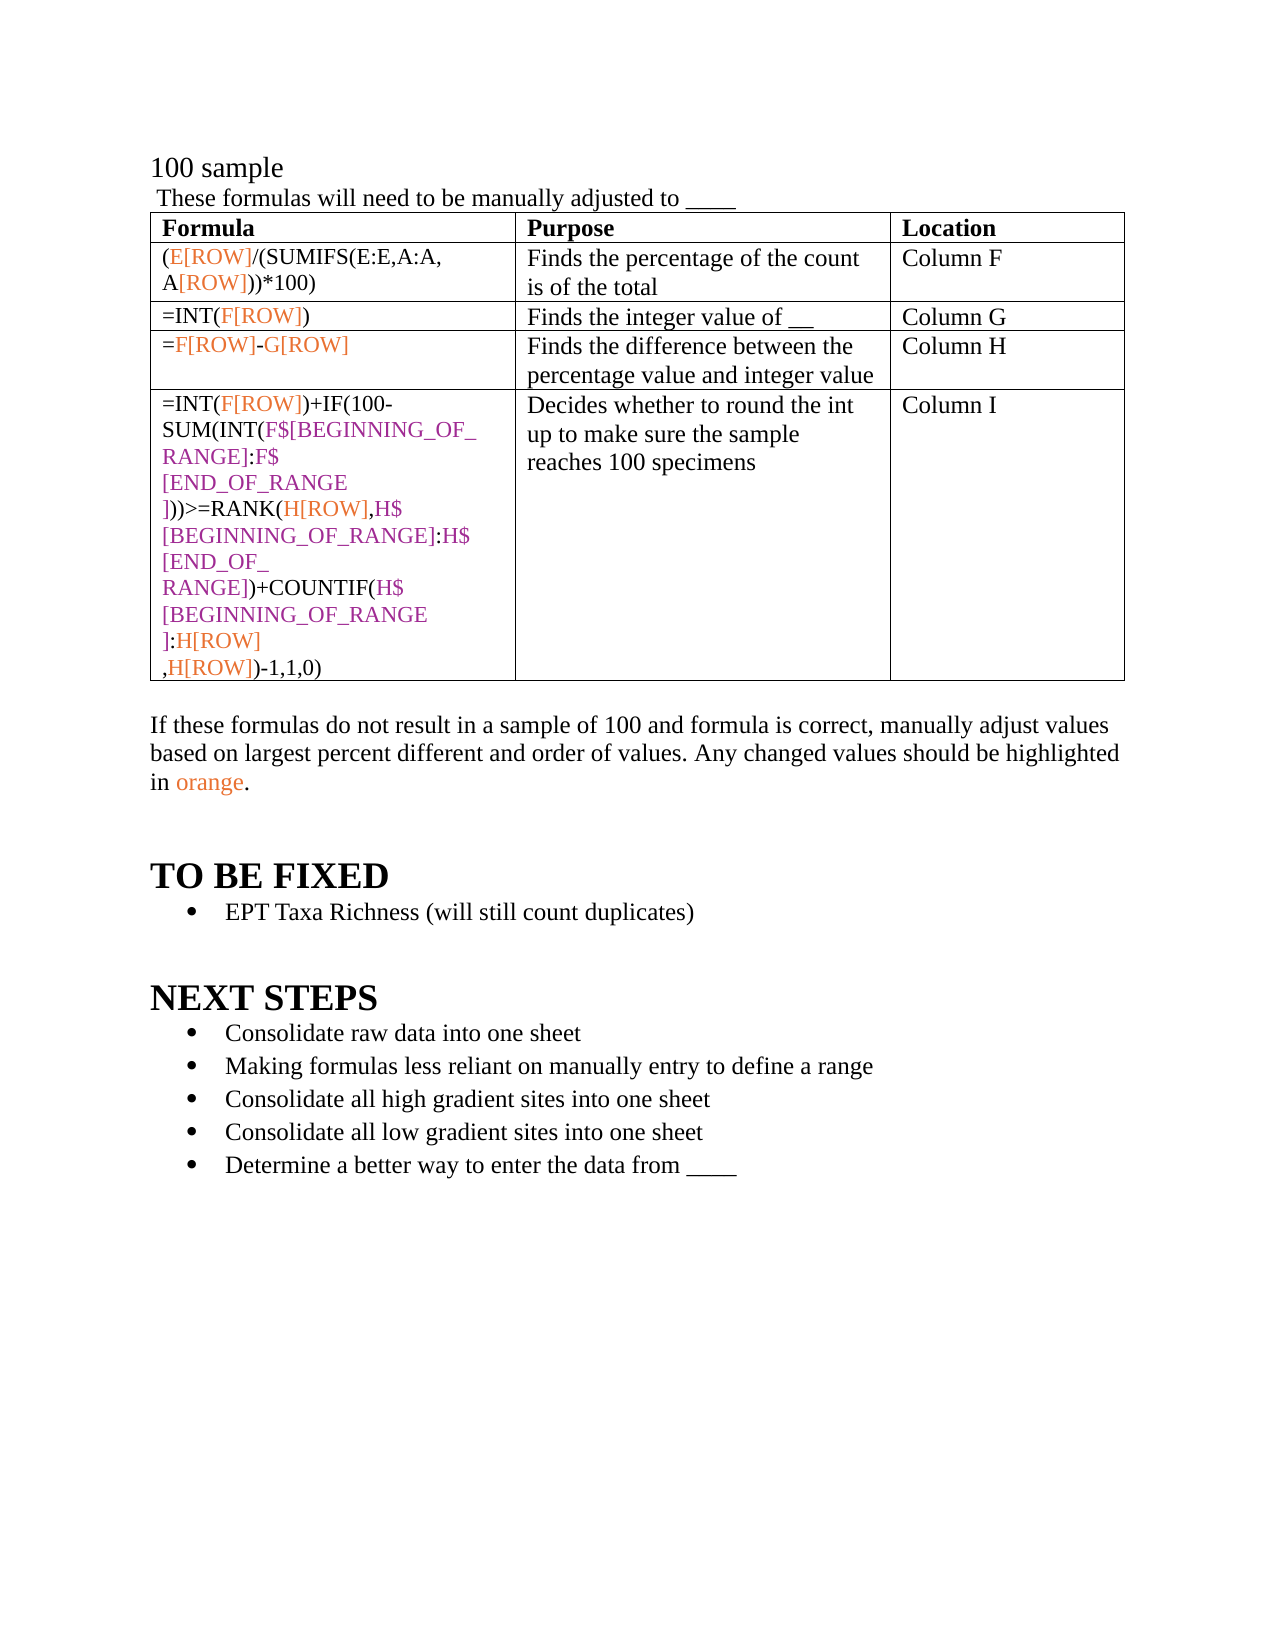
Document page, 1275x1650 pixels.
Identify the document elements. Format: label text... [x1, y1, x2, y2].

table_cell (E[ROW]/(SUMIFS(E:E,A:A, A[ROW]))*100) [151, 243, 515, 301]
table_cell Column G [891, 302, 1124, 330]
text TO BE FIXED [150, 853, 1125, 897]
list Making formulas less reliant on manually entry to define a range [187, 1051, 1125, 1080]
list Consolidate raw data into one sheet [187, 1018, 1125, 1047]
table_cell Finds the integer value of __ [516, 302, 890, 330]
table_cell =F[ROW]-G[ROW] [151, 331, 515, 389]
text NEXT STEPS [150, 975, 1125, 1018]
table_header Location [891, 213, 1124, 242]
list Consolidate all high gradient sites into one sheet [187, 1084, 1125, 1113]
table_cell Finds the difference between the percentage value and integer value [516, 331, 890, 389]
text 100 sample [150, 150, 1125, 183]
text If these formulas do not result in a sample of 100 and formula is correct, manually adjust values based on largest percent different and order of values. Any changed values should be highlighted in orange. [150, 710, 1125, 796]
list EPT Taxa Richness (will still count duplicates) [187, 897, 1125, 925]
table_cell Column F [891, 243, 1124, 301]
table_cell Decides whether to round the int up to make sure the sample reaches 100 specimens [516, 390, 890, 680]
table_cell =INT(F[ROW])+IF(100-SUM(INT(F$[BEGINNING_OF_ RANGE]:F$[END_OF_RANGE]))>=RANK(H[ROW],H$[BEGINNING_OF_RANGE]:H$[END_OF_ RANGE])+COUNTIF(H$[BEGINNING_OF_RANGE]:H[ROW] ,H[ROW])-1,1,0) [151, 390, 515, 680]
table_cell Column I [891, 390, 1124, 680]
table_cell Finds the percentage of the count is of the total [516, 243, 890, 301]
list Consolidate all low gradient sites into one sheet [187, 1117, 1125, 1146]
table_header Formula [151, 213, 515, 242]
table_cell =INT(F[ROW]) [151, 302, 515, 330]
list Determine a better way to enter the data from ____ [187, 1150, 1125, 1179]
table_header Purpose [516, 213, 890, 242]
text These formulas will need to be manually adjusted to ____ [150, 183, 1125, 212]
table_cell Column H [891, 331, 1124, 389]
